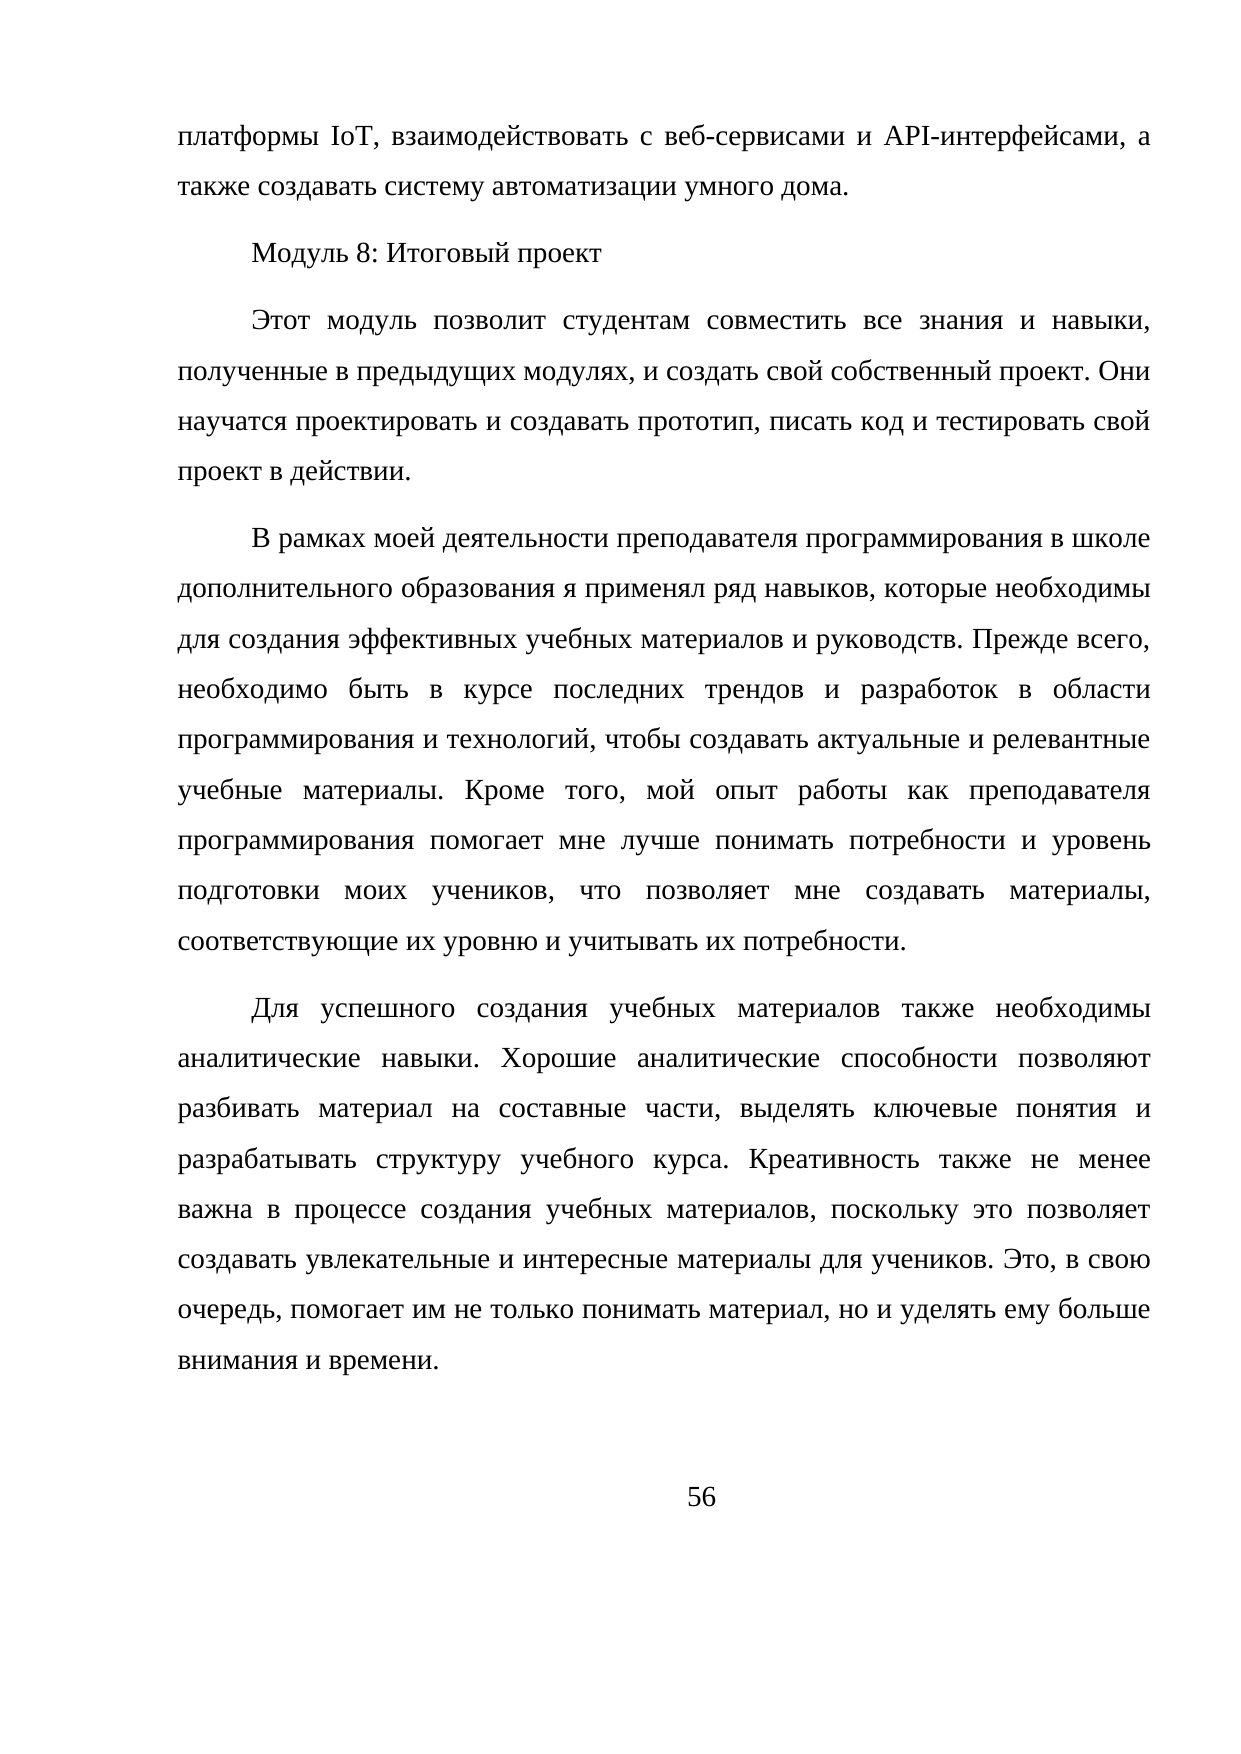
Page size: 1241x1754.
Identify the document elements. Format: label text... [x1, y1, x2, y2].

text Для успешного создания учебных материалов также необходимы аналитические навыки. Хорошие аналитические способности позволяют разбивать материал на составные части, выделять ключевые понятия и разрабатывать структуру учебного курса. Креативность также не менее важна в процессе создания учебных материалов, поскольку это позволяет создавать увлекательные и интересные материалы для учеников. Это, в свою очередь, помогает им не только понимать материал, но и уделять ему больше внимания и времени. [177, 990, 1152, 1376]
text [177, 118, 1152, 202]
text В рамках моей деятельности преподавателя программирования в школе дополнительного образования я применял ряд навыков, которые необходимы для создания эффективных учебных материалов и руководств. Прежде всего, необходимо быть в курсе последних трендов и разработок в области программирования и технологий, чтобы создавать актуальные и релевантные учебные материалы. Кроме того, мой опыт работы как преподавателя программирования помогает мне лучше понимать потребности и уровень подготовки моих учеников, что позволяет мне создавать материалы, соответствующие их уровню и учитывать их потребности. [177, 520, 1152, 956]
text Этот модуль позволит студентам совместить все знания и навыки, полученные в предыдущих модулях, и создать свой собственный проект. Они научатся проектировать и создавать прототип, писать код и тестировать свой проект в действии. [177, 302, 1152, 487]
text Модуль 8: Итоговый проект [177, 235, 1152, 269]
